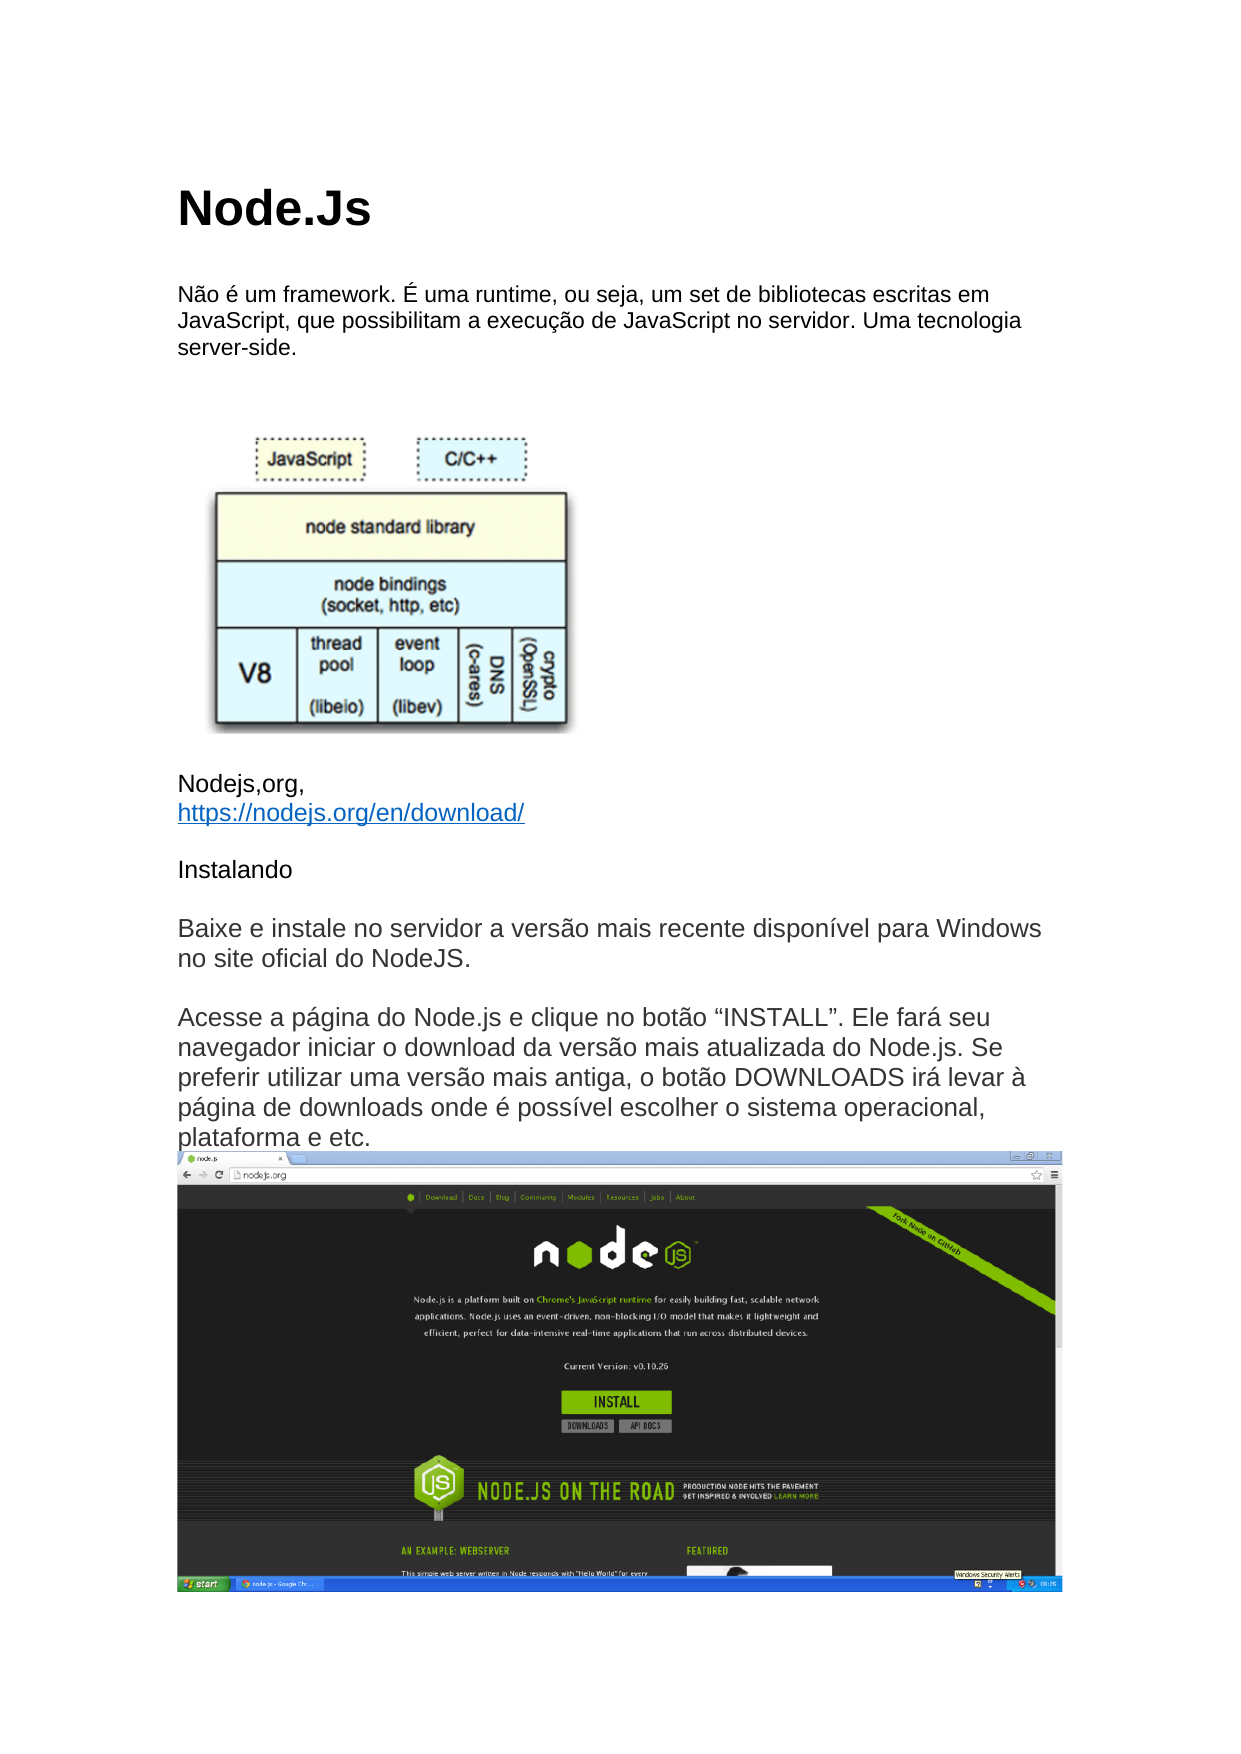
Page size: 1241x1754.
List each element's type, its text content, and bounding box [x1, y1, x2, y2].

text Node.Js [177, 179, 1063, 236]
text https://nodejs.org/en/download/ [177, 798, 1063, 826]
picture [177, 417, 580, 741]
text Instalando [177, 855, 1063, 884]
text Acesse a página do Node.js e clique no botão “INSTALL”. Ele fará seu navegador iniciar o download da versão mais atualizada do Node.js. Se preferir utilizar uma versão mais antiga, o botão DOWNLOADS irá levar à página de downloads onde é possível escolher o sistema operacional, plataforma e etc. [177, 1002, 1063, 1151]
picture [177, 1151, 1063, 1592]
text Não é um framework. É uma runtime, ou seja, um set de bibliotecas escritas em JavaScript, que possibilitam a execução de JavaScript no servidor. Uma tecnologia server-side. [177, 281, 1063, 360]
text Nodejs,org, [177, 769, 1063, 798]
text Baixe e instale no servidor a versão mais recente disponível para Windows no site oficial do NodeJS. [177, 913, 1063, 972]
